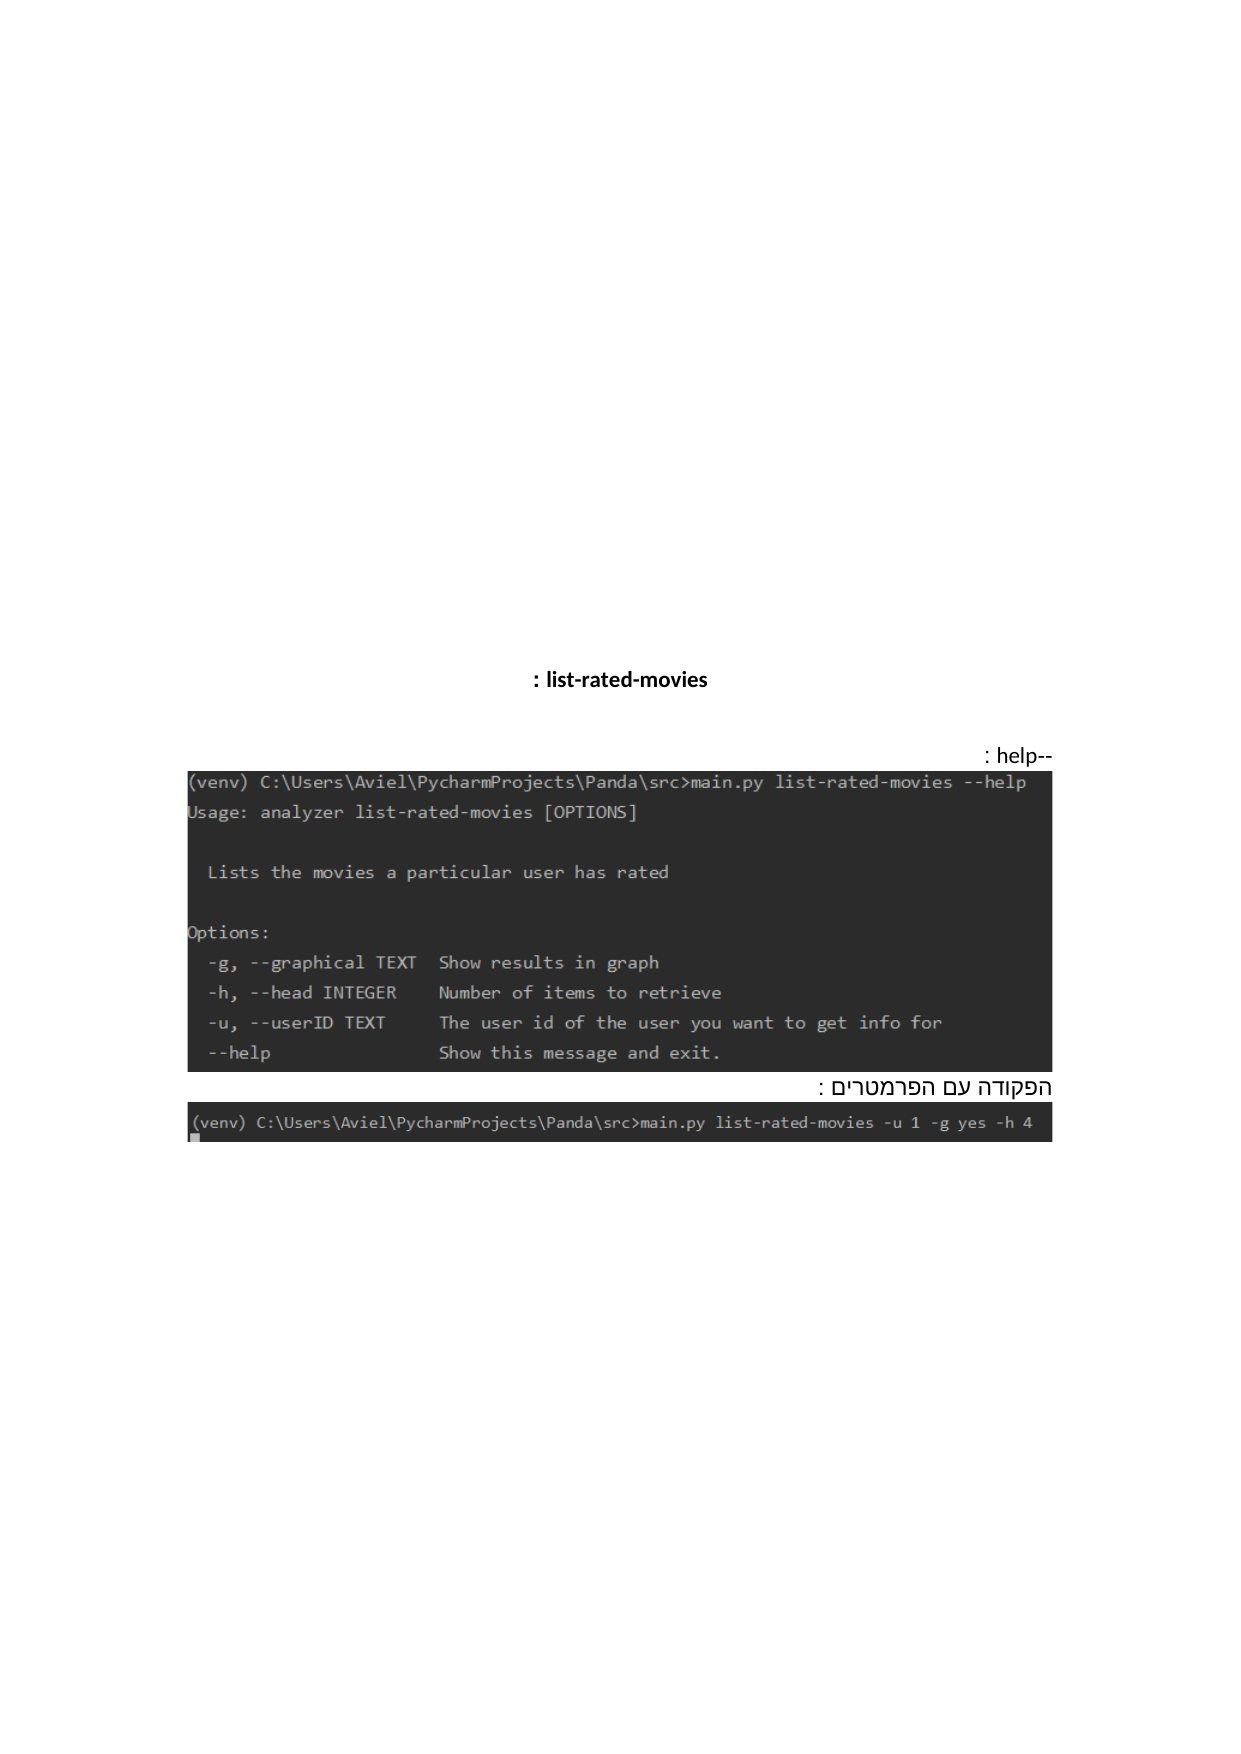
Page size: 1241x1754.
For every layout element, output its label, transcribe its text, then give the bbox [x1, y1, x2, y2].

text --help : הפקודה עם הפרמטרים : פלט: [187, 712, 1053, 771]
picture [187, 771, 1053, 1072]
picture [187, 1102, 1053, 1142]
text --help : הפקודה עם הפרמטרים : פלט: [187, 1072, 1053, 1102]
text list-rated-movies : [187, 666, 1053, 694]
